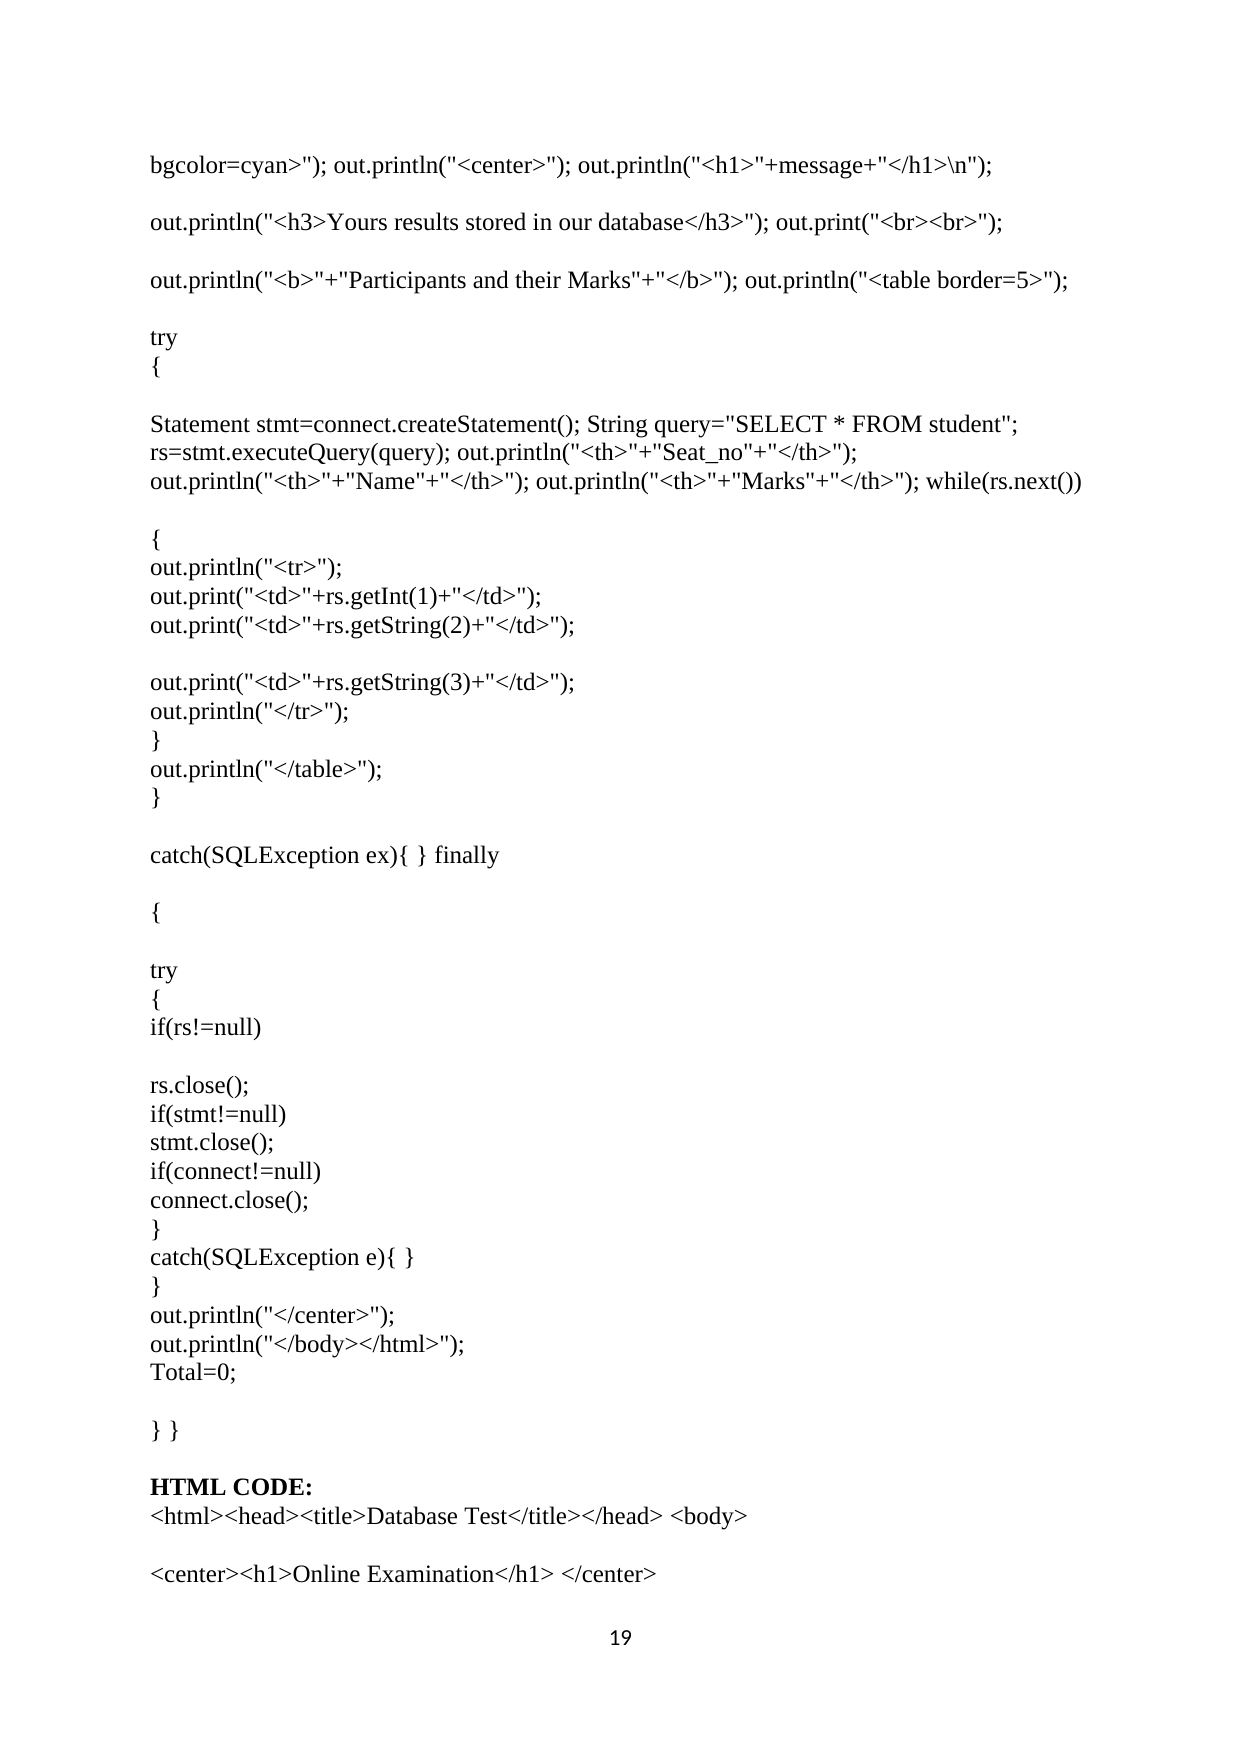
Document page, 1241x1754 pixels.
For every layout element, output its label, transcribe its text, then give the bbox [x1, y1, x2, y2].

text out.print("<td>"+rs.getInt(1)+"</td>"); [150, 581, 1090, 610]
text catch(SQLException ex){ } finally [150, 840, 1090, 869]
text } } [150, 1415, 1090, 1444]
text if(rs!=null) [150, 1012, 1090, 1041]
text out.println("<b>"+"Participants and their Marks"+"</b>"); out.println("<table border=5>"); [150, 265, 1090, 294]
text out.print("<td>"+rs.getString(2)+"</td>"); [150, 610, 1090, 639]
text { [150, 897, 1090, 926]
text HTML CODE: [150, 1472, 1090, 1501]
text catch(SQLException e){ } [150, 1242, 1090, 1271]
text out.println("<h3>Yours results stored in our database</h3>"); out.print("<br><br>"); [150, 207, 1090, 236]
text } [150, 1214, 1090, 1242]
text try [150, 322, 1090, 351]
text try [150, 955, 1090, 984]
text { [150, 984, 1090, 1012]
text out.print("<td>"+rs.getString(3)+"</td>"); [150, 667, 1090, 696]
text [150, 150, 1090, 179]
text out.println("</body></html>"); [150, 1329, 1090, 1357]
text <center><h1>Online Examination</h1> </center> [150, 1559, 1090, 1587]
text { [150, 524, 1090, 552]
text Total=0; [150, 1357, 1090, 1386]
text } [150, 725, 1090, 754]
text out.println("</table>"); [150, 754, 1090, 782]
text if(stmt!=null) [150, 1099, 1090, 1127]
text } [150, 782, 1090, 811]
text out.println("</tr>"); [150, 696, 1090, 725]
text } [150, 1271, 1090, 1300]
text if(connect!=null) [150, 1156, 1090, 1185]
text { [150, 351, 1090, 380]
text rs.close(); [150, 1070, 1090, 1099]
text connect.close(); [150, 1185, 1090, 1214]
text Statement stmt=connect.createStatement(); String query="SELECT * FROM student"; rs=stmt.executeQuery(query); out.println("<th>"+"Seat_no"+"</th>"); out.println("<th>"+"Name"+"</th>"); out.println("<th>"+"Marks"+"</th>"); while(rs.next()) [150, 409, 1090, 495]
text stmt.close(); [150, 1127, 1090, 1156]
text <html><head><title>Database Test</title></head> <body> [150, 1501, 1090, 1530]
text out.println("<tr>"); [150, 552, 1090, 581]
text out.println("</center>"); [150, 1300, 1090, 1329]
